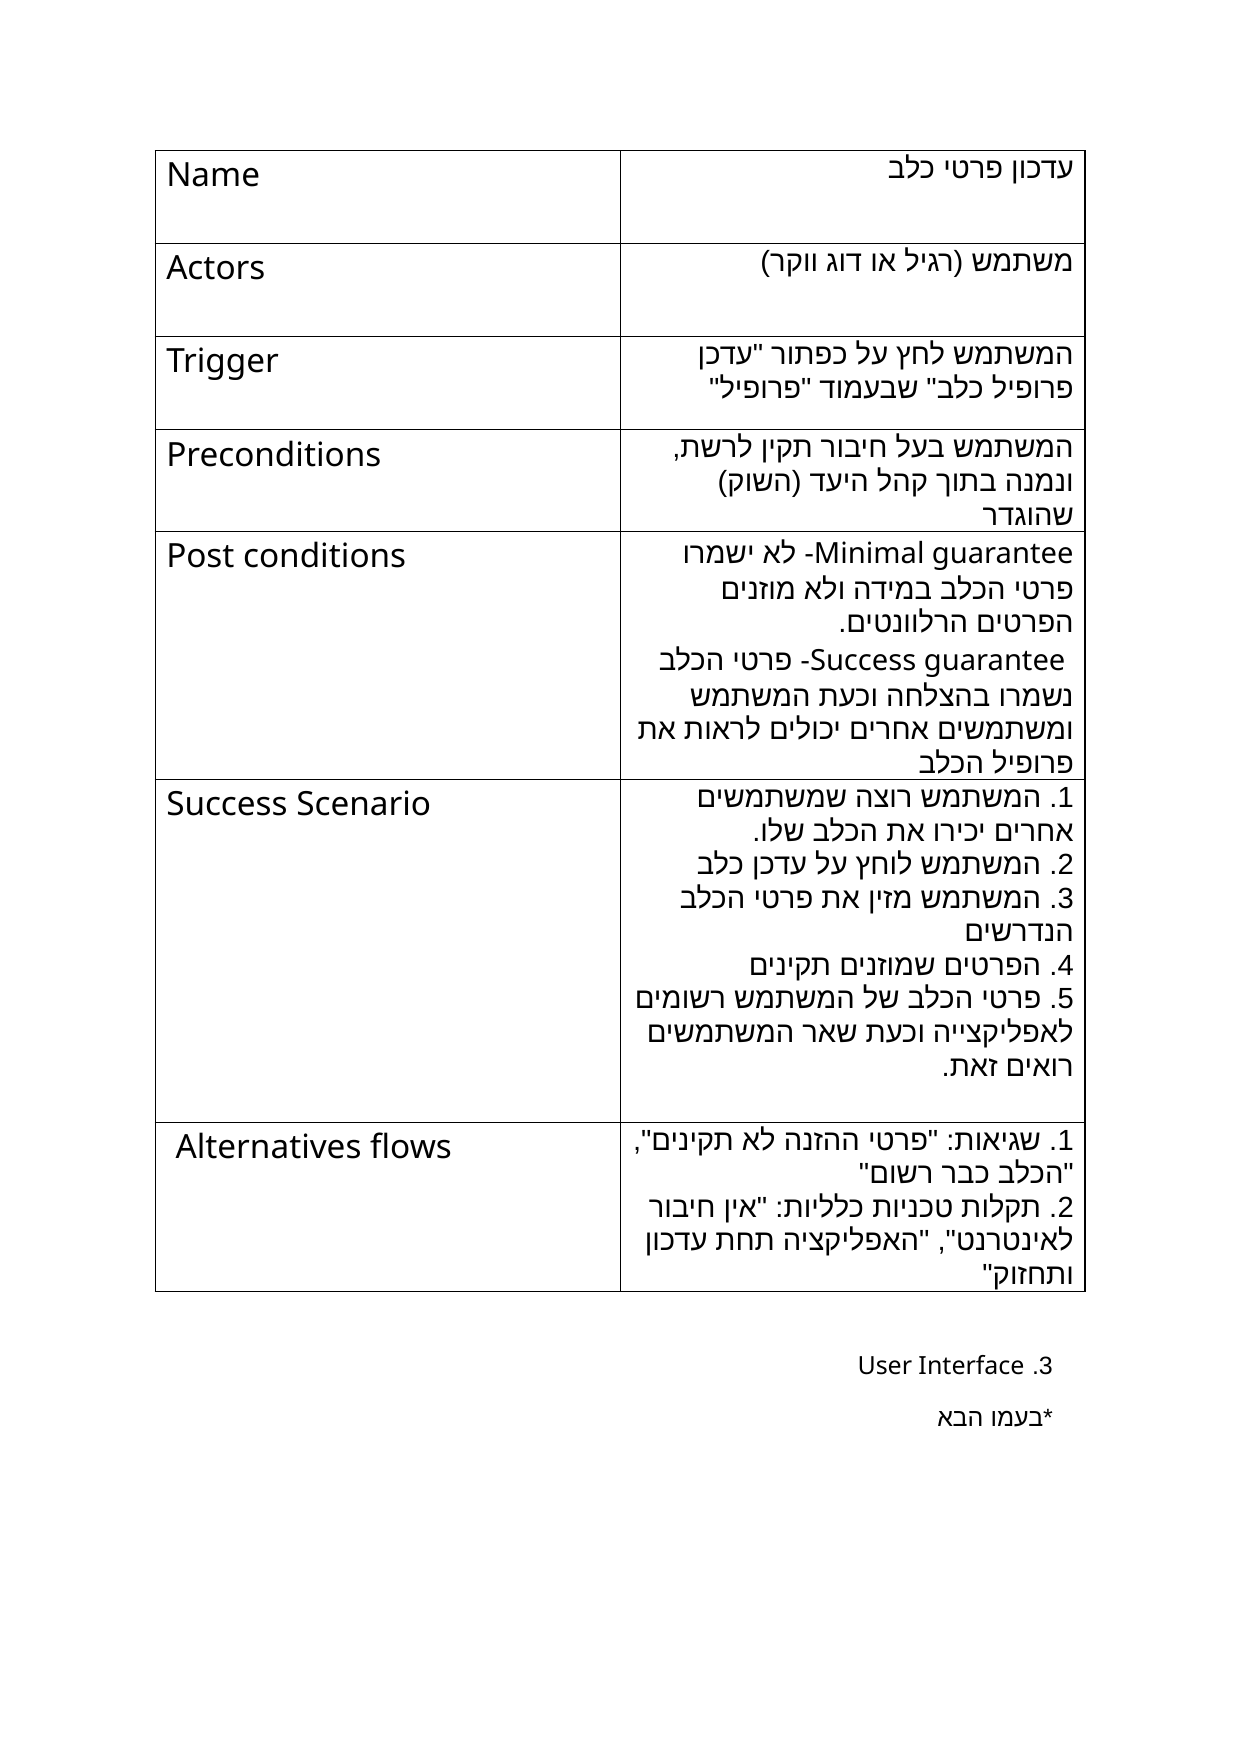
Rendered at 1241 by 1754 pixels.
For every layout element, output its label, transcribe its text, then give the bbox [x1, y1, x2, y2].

text 3. User Interface [187, 1347, 1053, 1381]
table_cell Preconditions [156, 430, 620, 531]
table_header עדכון פרטי כלב [621, 151, 1084, 243]
table_cell משתמש (רגיל או דוג ווקר) [621, 244, 1084, 336]
table_cell 1. שגיאות: "פרטי ההזנה לא תקינים", "הכלב כבר רשום" 2. תקלות טכניות כלליות: "אין חיבור לאינטרנט", "האפליקציה תחת עדכון ותחזוק" [621, 1123, 1084, 1291]
table_cell Alternatives flows [156, 1123, 620, 1291]
table_cell Post conditions [156, 532, 620, 779]
text *בעמו הבא [187, 1403, 1053, 1432]
table_cell Success Scenario [156, 780, 620, 1122]
table_cell Trigger [156, 337, 620, 429]
table_cell 1. המשתמש רוצה שמשתמשים אחרים יכירו את הכלב שלו. 2. המשתמש לוחץ על עדכן כלב 3. המשתמש מזין את פרטי הכלב הנדרשים 4. הפרטים שמוזנים תקינים 5. פרטי הכלב של המשתמש רשומים לאפליקצייה וכעת שאר המשתמשים רואים זאת. [621, 780, 1084, 1122]
table_cell המשתמש בעל חיבור תקין לרשת, ונמנה בתוך קהל היעד (השוק) שהוגדר [621, 430, 1084, 531]
table_cell Minimal guarantee- לא ישמרו פרטי הכלב במידה ולא מוזנים הפרטים הרלוונטים. Success guarantee- פרטי הכלב נשמרו בהצלחה וכעת המשתמש ומשתמשים אחרים יכולים לראות את פרופיל הכלב [621, 532, 1084, 779]
table_header Name [156, 151, 620, 243]
table_cell Actors [156, 244, 620, 336]
table_cell המשתמש לחץ על כפתור "עדכן פרופיל כלב" שבעמוד "פרופיל" [621, 337, 1084, 429]
